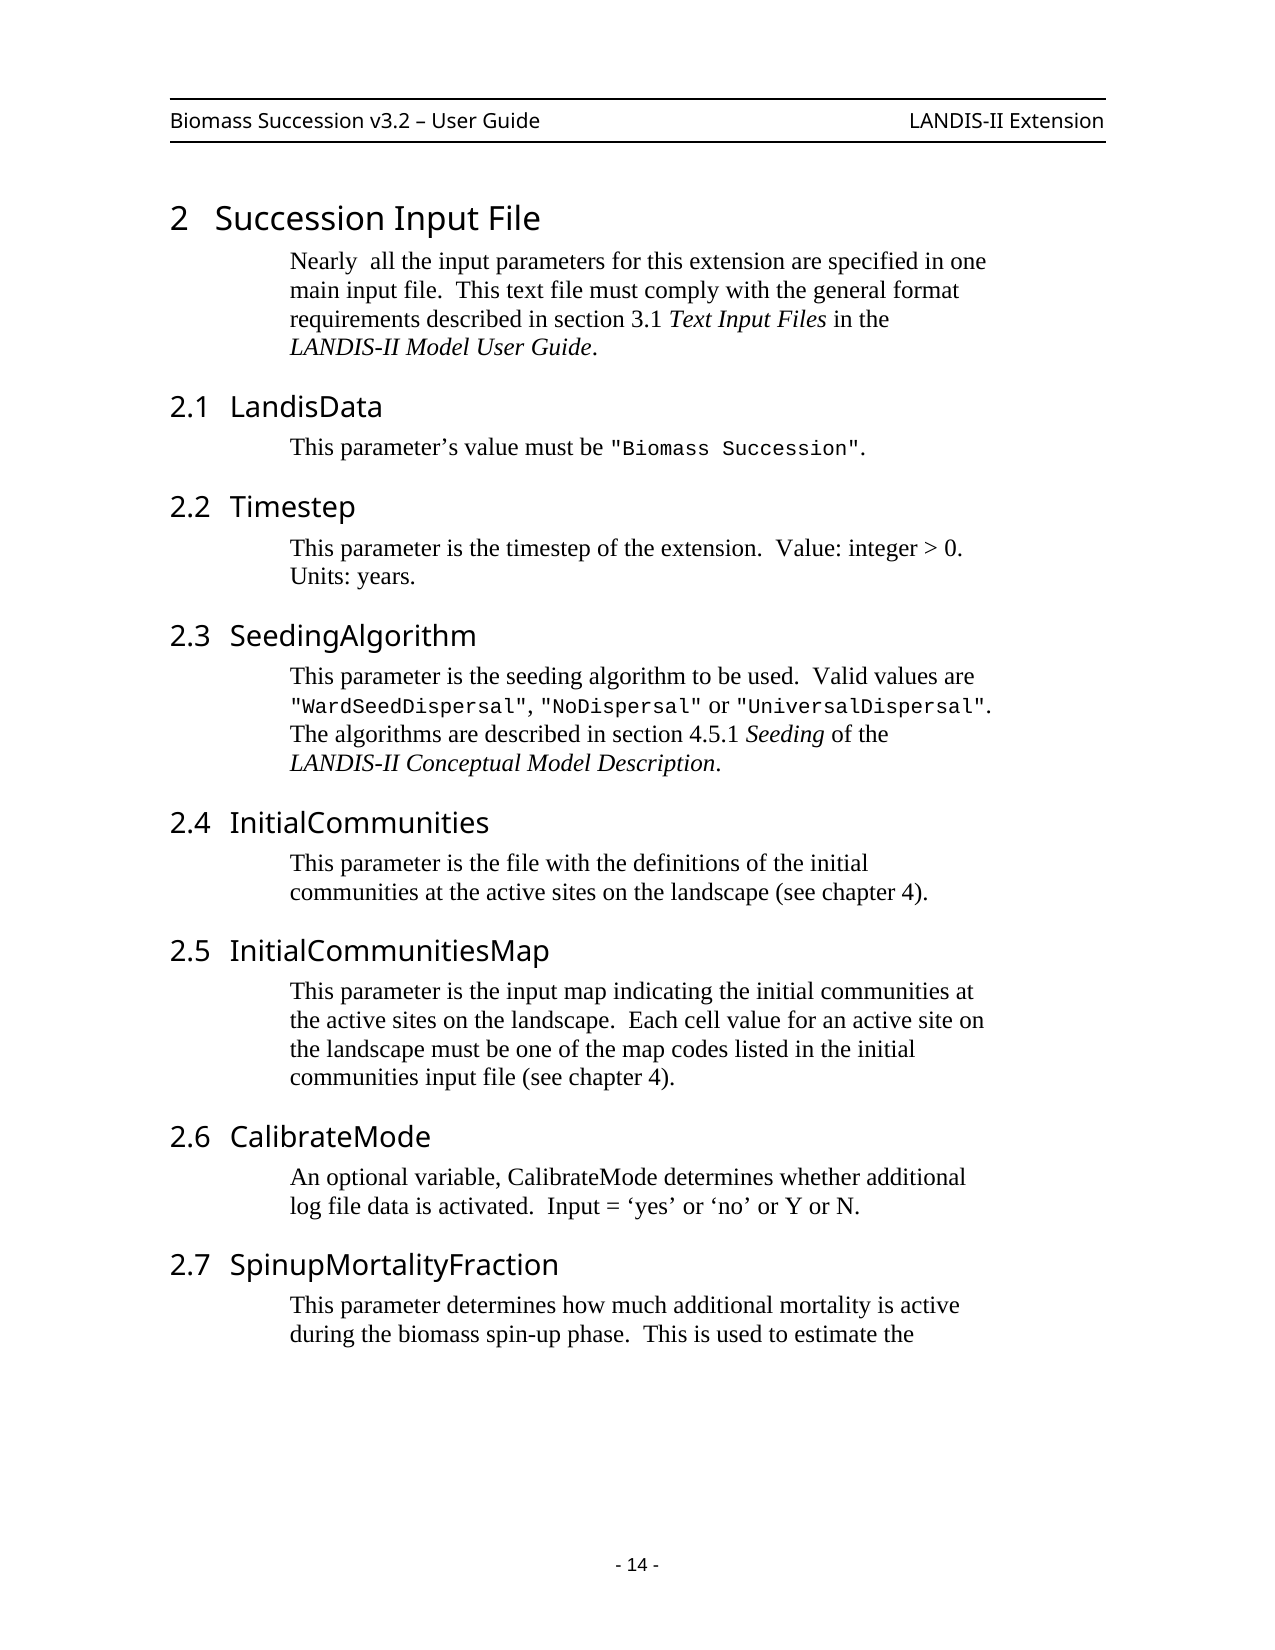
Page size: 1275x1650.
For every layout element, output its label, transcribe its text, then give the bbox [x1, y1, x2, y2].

text This parameter is the timestep of the extension. Value: integer > 0. Units: years. [289, 533, 1001, 590]
subtitle Timestep [169, 487, 1106, 526]
subtitle InitialCommunities [169, 802, 1106, 842]
text This parameter is the input map indicating the initial communities at the active sites on the landscape. Each cell value for an active site on the landscape must be one of the map codes listed in the initial communities input file (see chapter 4). [289, 976, 1001, 1091]
subtitle SeedingAlgorithm [169, 615, 1106, 655]
subtitle SpinupMortalityFraction [169, 1245, 1106, 1284]
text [289, 1291, 1001, 1348]
subtitle LandisData [169, 386, 1106, 426]
text An optional variable, CalibrateMode determines whether additional log file data is activated. Input = ‘yes’ or ‘no’ or Y or N. [289, 1162, 1001, 1220]
text This parameter is the file with the definitions of the initial communities at the active sites on the landscape (see chapter 4). [289, 848, 1001, 905]
subtitle Succession Input File [169, 194, 1106, 240]
subtitle InitialCommunitiesMap [169, 930, 1106, 970]
text This parameter is the seeding algorithm to be used. Valid values are "WardSeedDispersal", "NoDispersal" or "UniversalDispersal". The algorithms are described in section 4.5.1 Seeding of the LANDIS-II Conceptual Model Description. [289, 661, 1001, 777]
subtitle CalibrateMode [169, 1116, 1106, 1156]
text This parameter’s value must be "Biomass Succession". [289, 432, 1001, 462]
text Nearly all the input parameters for this extension are specified in one main input file. This text file must comply with the general format requirements described in section 3.1 Text Input Files in the LANDIS-II Model User Guide. [289, 246, 1001, 361]
